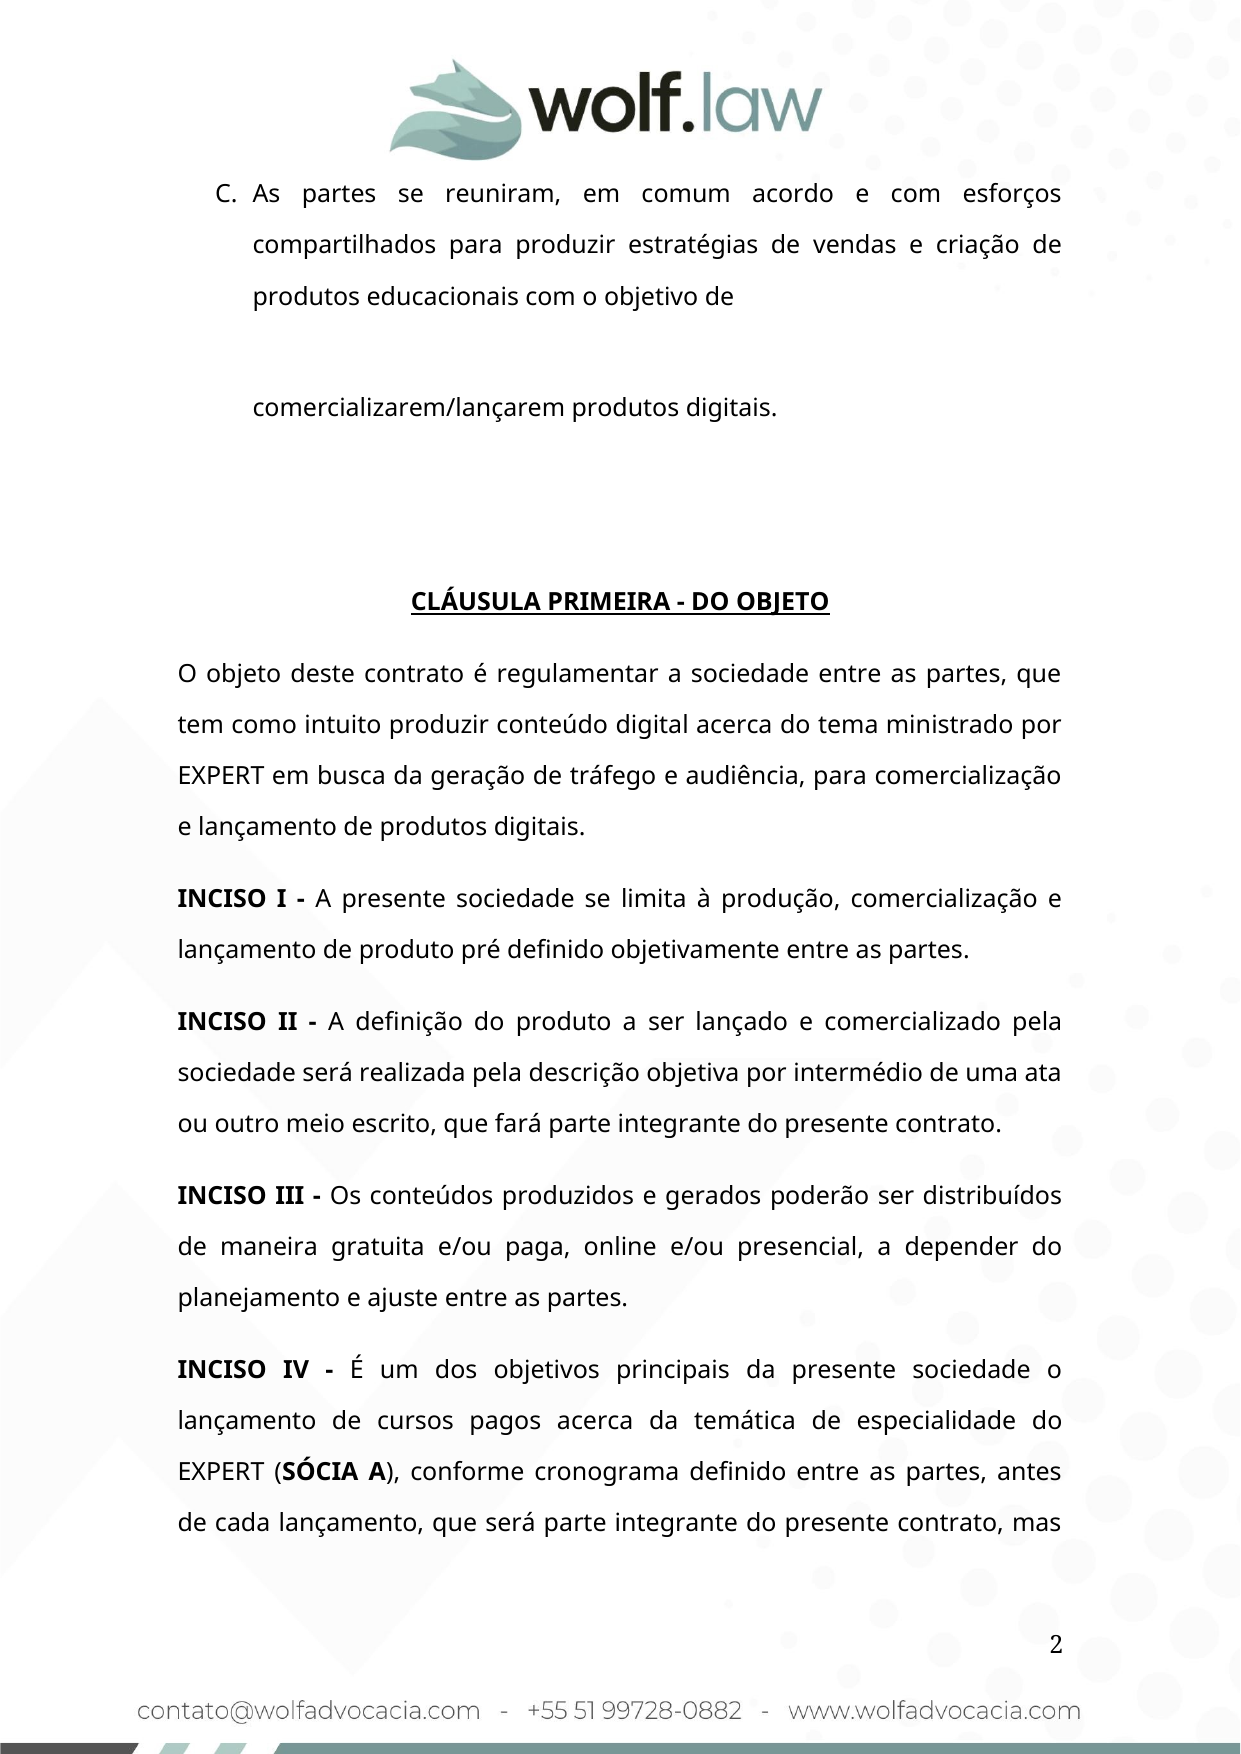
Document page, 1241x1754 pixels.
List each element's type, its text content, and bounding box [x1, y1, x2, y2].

text INCISO I - A presente sociedade se limita à produção, comercialização e lançamento de produto pré definido objetivamente entre as partes. [177, 881, 1063, 966]
text comercializarem/lançarem produtos digitais. [252, 389, 1063, 423]
text INCISO III - Os conteúdos produzidos e gerados poderão ser distribuídos de maneira gratuita e/ou paga, online e/ou presencial, a depender do planejamento e ajuste entre as partes. [177, 1178, 1063, 1314]
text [177, 1352, 1063, 1539]
text O objeto deste contrato é regulamentar a sociedade entre as partes, que tem como intuito produzir conteúdo digital acerca do tema ministrado por EXPERT em busca da geração de tráfego e audiência, para comercialização e lançamento de produtos digitais. [177, 656, 1063, 843]
picture [0, 0, 1241, 1754]
list As partes se reuniram, em comum acordo e com esforços compartilhados para produzir estratégias de vendas e criação de produtos educacionais com o objetivo de [215, 176, 1063, 312]
text INCISO II - A definição do produto a ser lançado e comercializado pela sociedade será realizada pela descrição objetiva por intermédio de uma ata ou outro meio escrito, que fará parte integrante do presente contrato. [177, 1004, 1063, 1140]
text CLÁUSULA PRIMEIRA - DO OBJETO [177, 584, 1063, 618]
